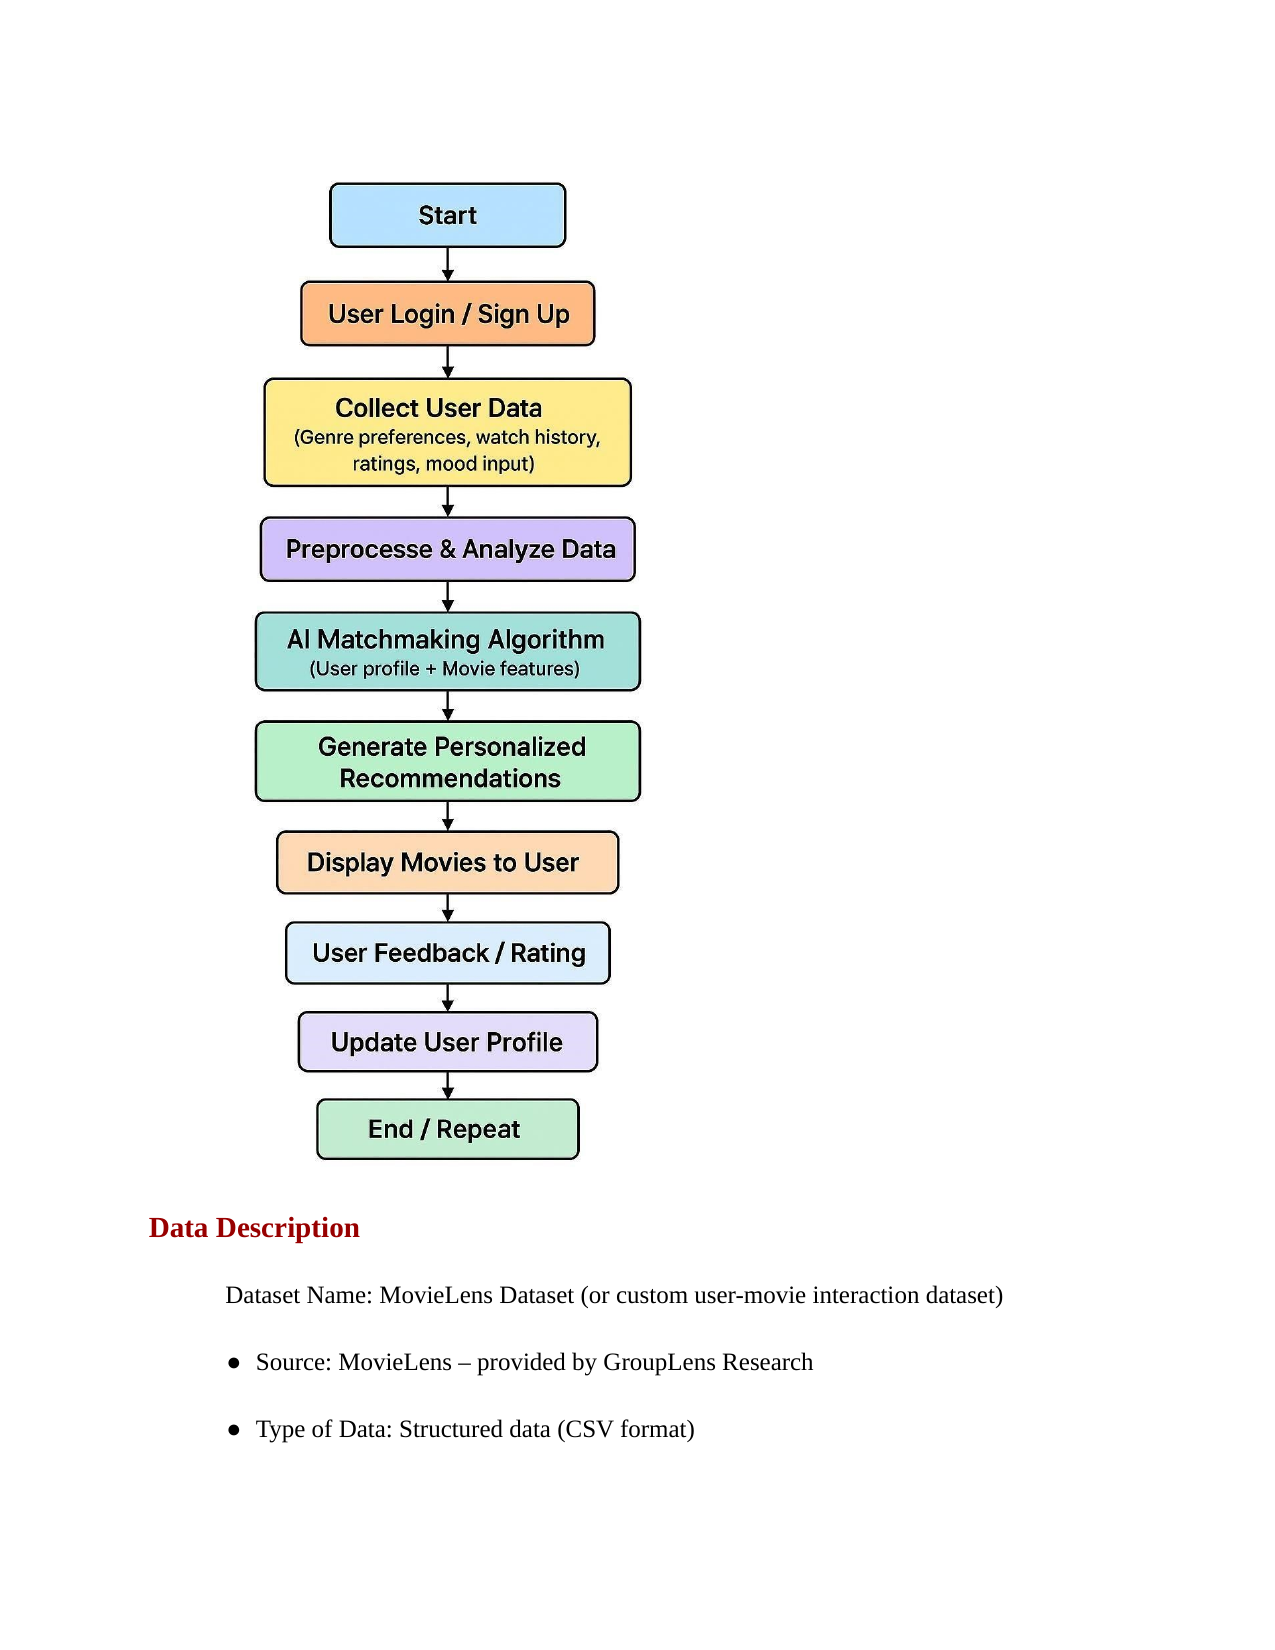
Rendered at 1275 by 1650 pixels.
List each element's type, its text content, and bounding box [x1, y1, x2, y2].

list Type of Data: Structured data (CSV format) [149, 1414, 1116, 1443]
list Source: MovieLens – provided by GroupLens Research [149, 1347, 1116, 1375]
text Dataset Name: MovieLens Dataset (or custom user-movie interaction dataset) [225, 1280, 1116, 1308]
picture [108, 159, 787, 1177]
subtitle Data Description [148, 1210, 1116, 1244]
